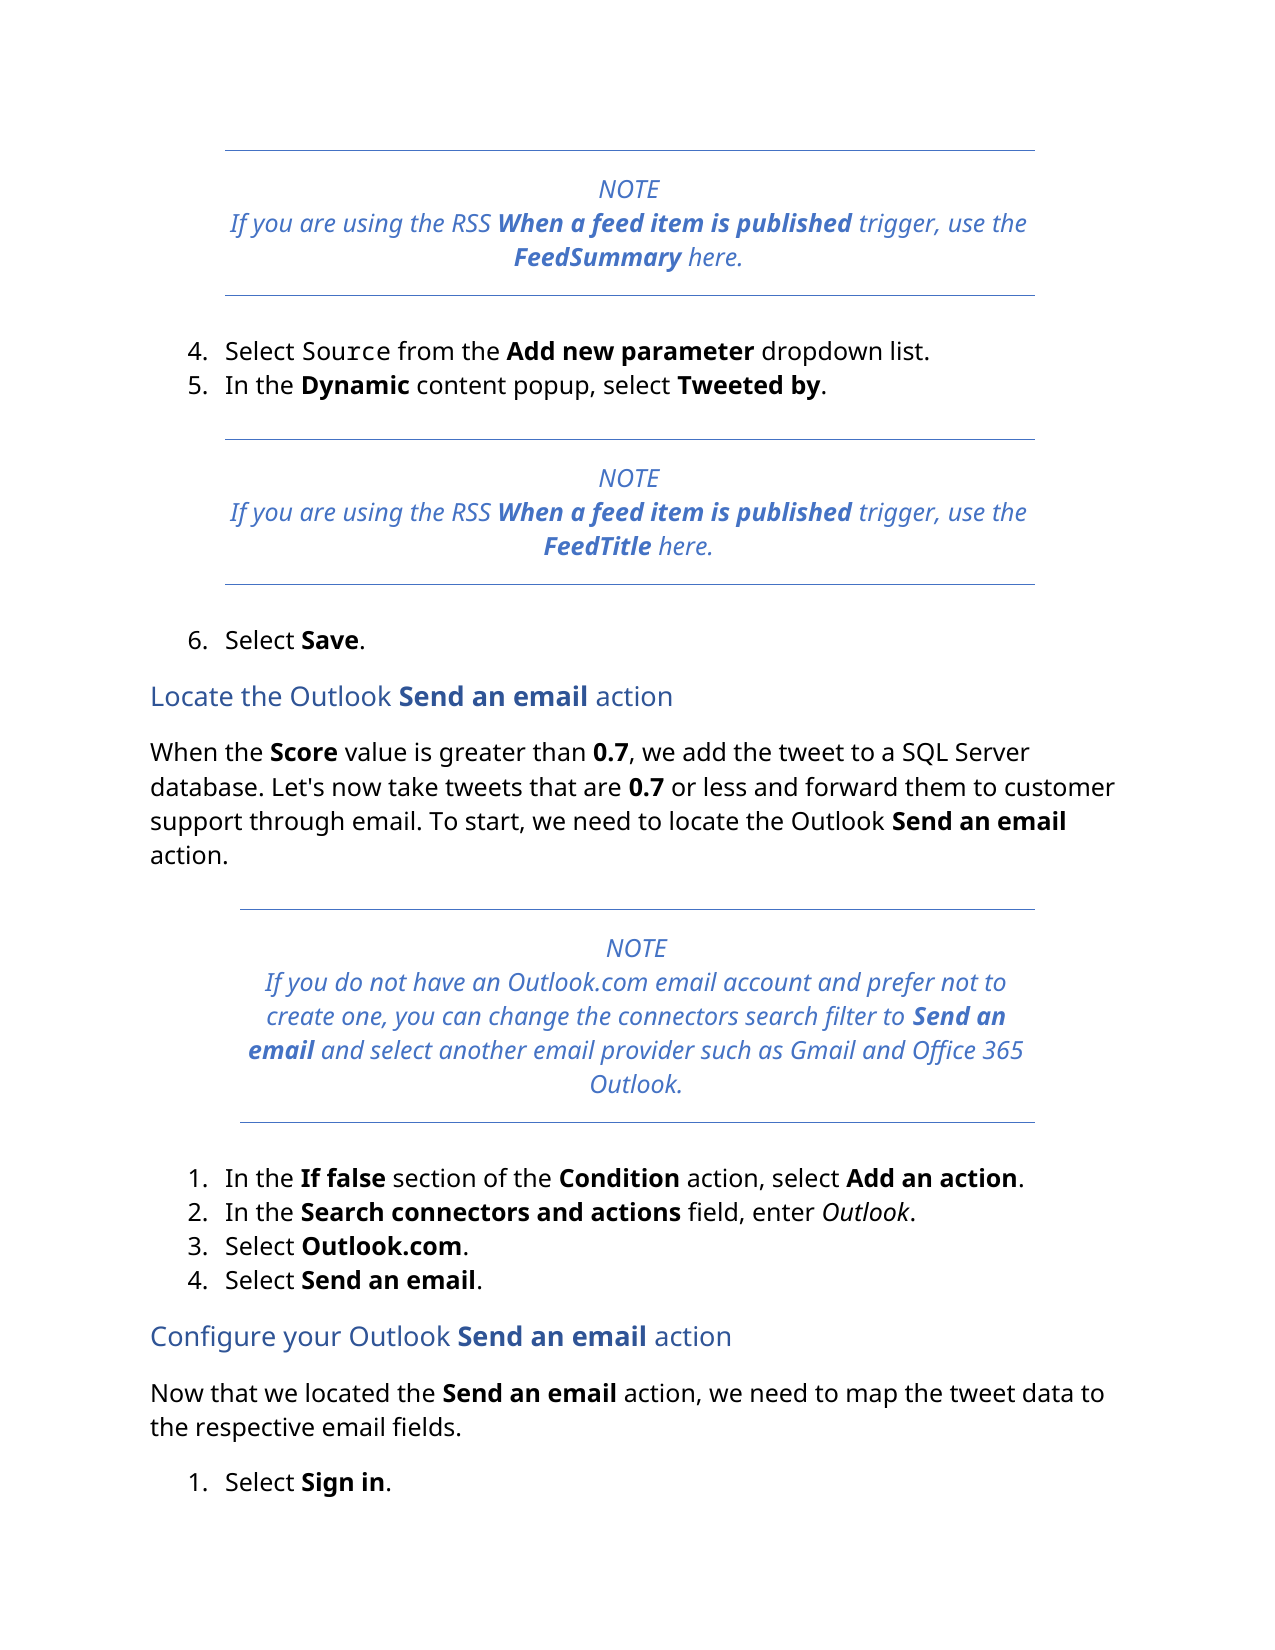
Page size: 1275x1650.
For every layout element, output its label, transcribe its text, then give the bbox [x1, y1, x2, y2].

text When the Score value is greater than 0.7, we add the tweet to a SQL Server database. Let's now take tweets that are 0.7 or less and forward them to customer support through email. To start, we need to locate the Outlook Send an email action. [150, 735, 1125, 871]
subtitle Configure your Outlook Send an email action [150, 1317, 1125, 1354]
text Now that we located the Send an email action, we need to map the tweet data to the respective email fields. [150, 1375, 1125, 1443]
list Select Outlook.com. [187, 1228, 1125, 1263]
list Select Save. [187, 622, 1125, 657]
list Select Send an email. [187, 1263, 1125, 1297]
text NOTE If you do not have an Outlook.com email account and prefer not to create one, you can change the connectors search filter to Send an email and select another email provider such as Gmail and Office 365 Outlook. [240, 910, 1035, 1122]
text NOTE If you are using the RSS When a feed item is published trigger, use the FeedSummary here. [225, 151, 1035, 295]
subtitle Locate the Outlook Send an email action [150, 677, 1125, 714]
list Select Source from the Add new parameter dropdown list. [187, 333, 1125, 367]
list Select Sign in. [187, 1464, 1125, 1498]
list In the Dynamic content popup, select Tweeted by. [187, 367, 1125, 402]
list In the Search connectors and actions field, enter Outlook. [187, 1194, 1125, 1228]
list In the If false section of the Condition action, select Add an action. [187, 1160, 1125, 1194]
text NOTE If you are using the RSS When a feed item is published trigger, use the FeedTitle here. [225, 440, 1035, 584]
